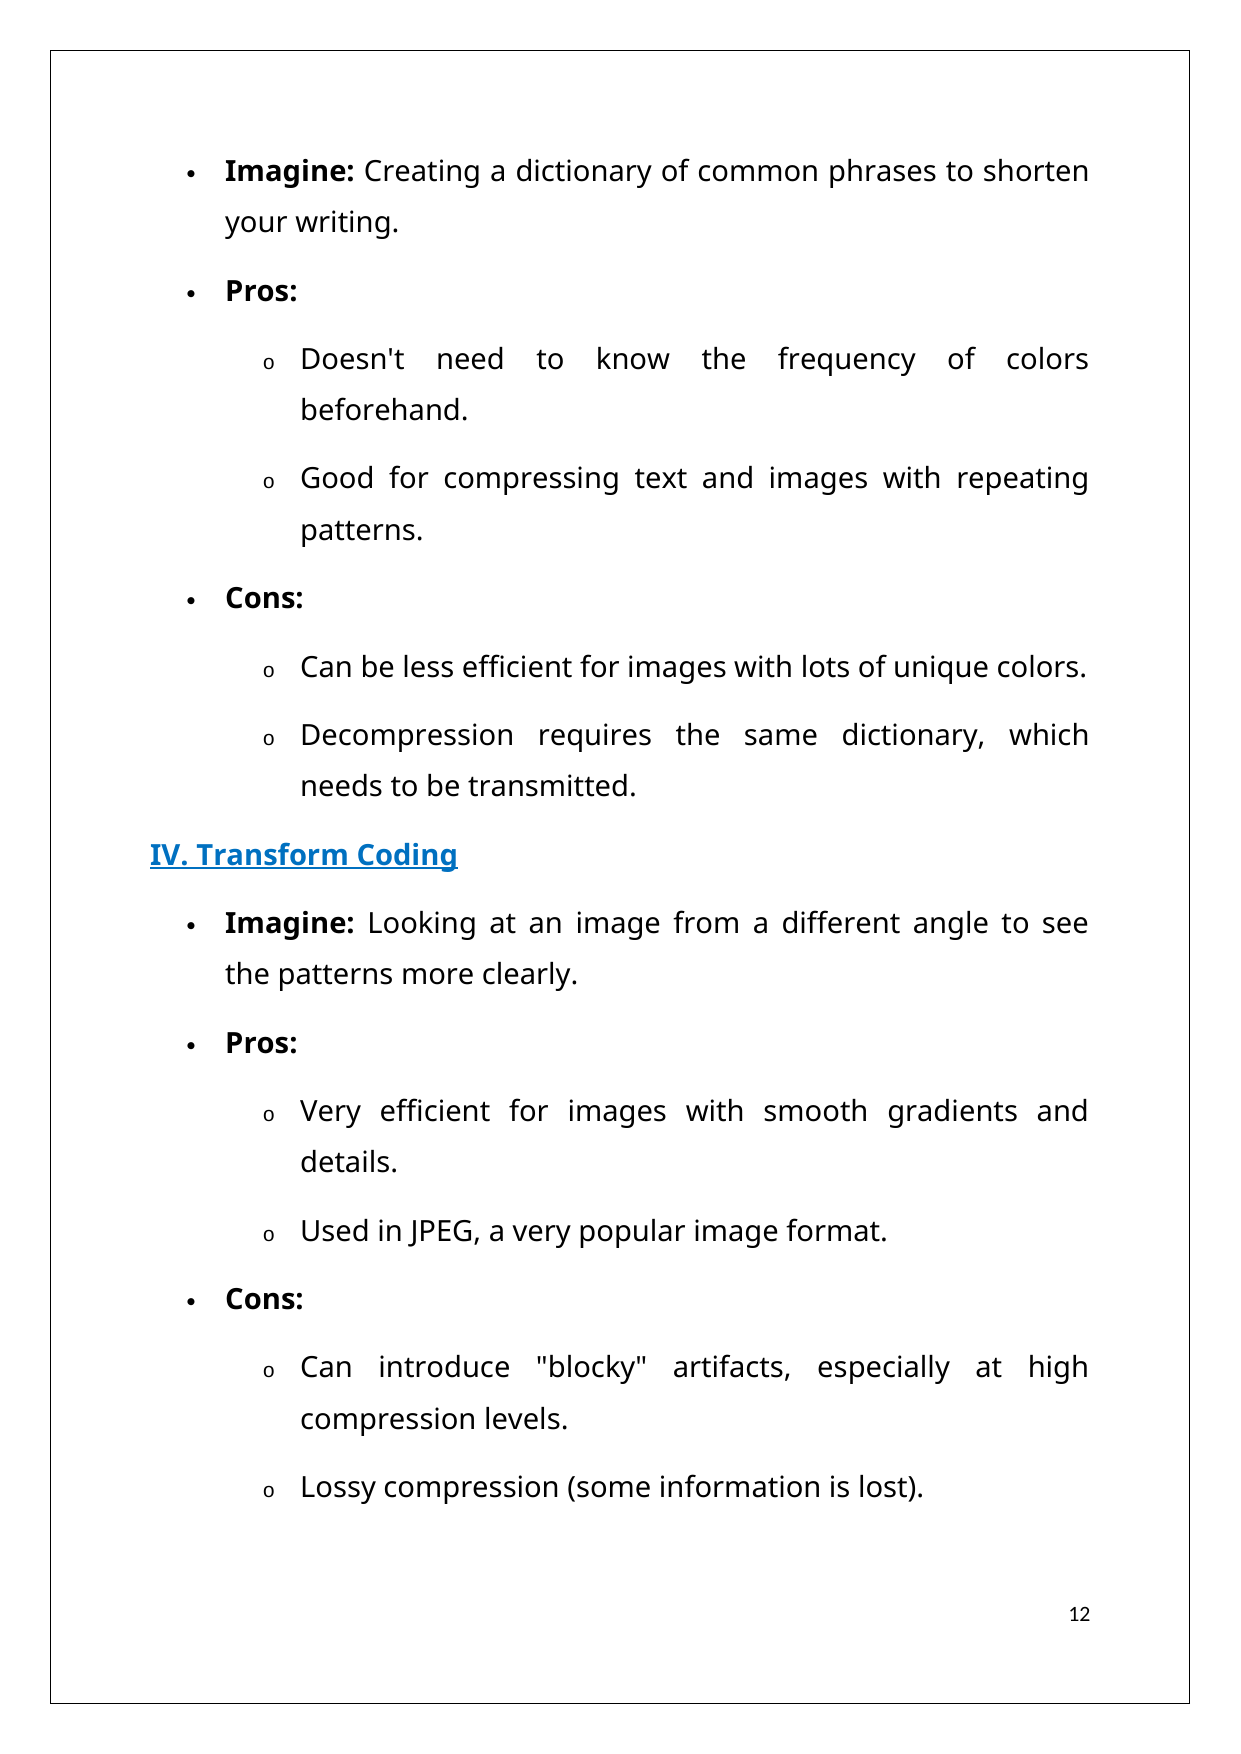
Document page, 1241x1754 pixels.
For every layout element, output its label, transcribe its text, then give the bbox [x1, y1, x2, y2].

list Lossy compression (some information is lost). [262, 1466, 1090, 1506]
list Cons: [187, 1278, 1090, 1318]
list Good for compressing text and images with repeating patterns. [262, 458, 1090, 549]
list Very efficient for images with smooth gradients and details. [262, 1090, 1090, 1181]
list Can introduce "blocky" artifacts, especially at high compression levels. [262, 1346, 1090, 1438]
list Can be less efficient for images with lots of unique colors. [262, 646, 1090, 686]
list Used in JPEG, a very popular image format. [262, 1210, 1090, 1249]
list Imagine: Looking at an image from a different angle to see the patterns more clearly. [187, 902, 1090, 993]
list Pros: [187, 270, 1090, 309]
text IV. Transform Coding [150, 834, 1090, 873]
list Pros: [187, 1022, 1090, 1062]
list Imagine: Creating a dictionary of common phrases to shorten your writing. [187, 150, 1090, 241]
list Cons: [187, 578, 1090, 617]
list Doesn't need to know the frequency of colors beforehand. [262, 338, 1090, 429]
list Decompression requires the same dictionary, which needs to be transmitted. [262, 714, 1090, 805]
